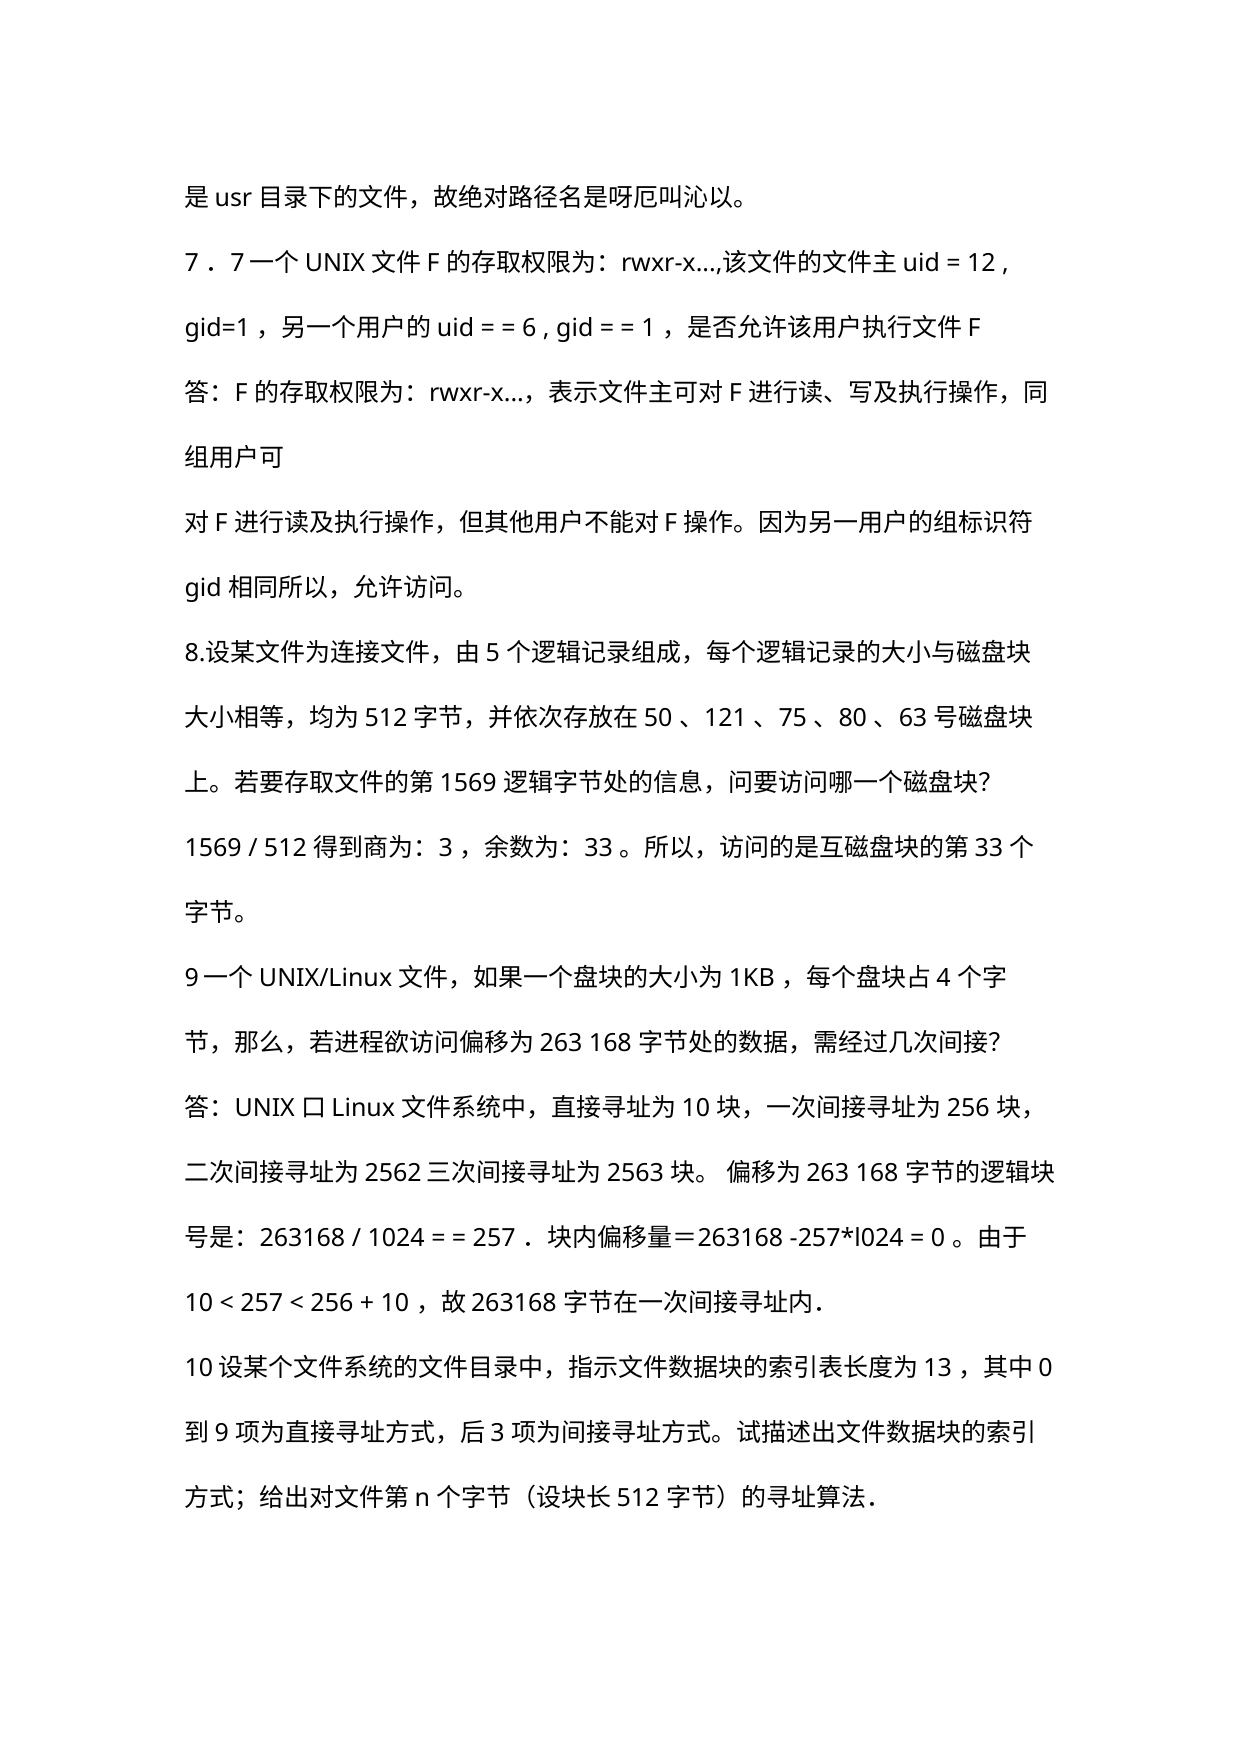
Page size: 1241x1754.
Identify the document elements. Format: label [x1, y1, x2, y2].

table_cell [183, 162, 1057, 1530]
